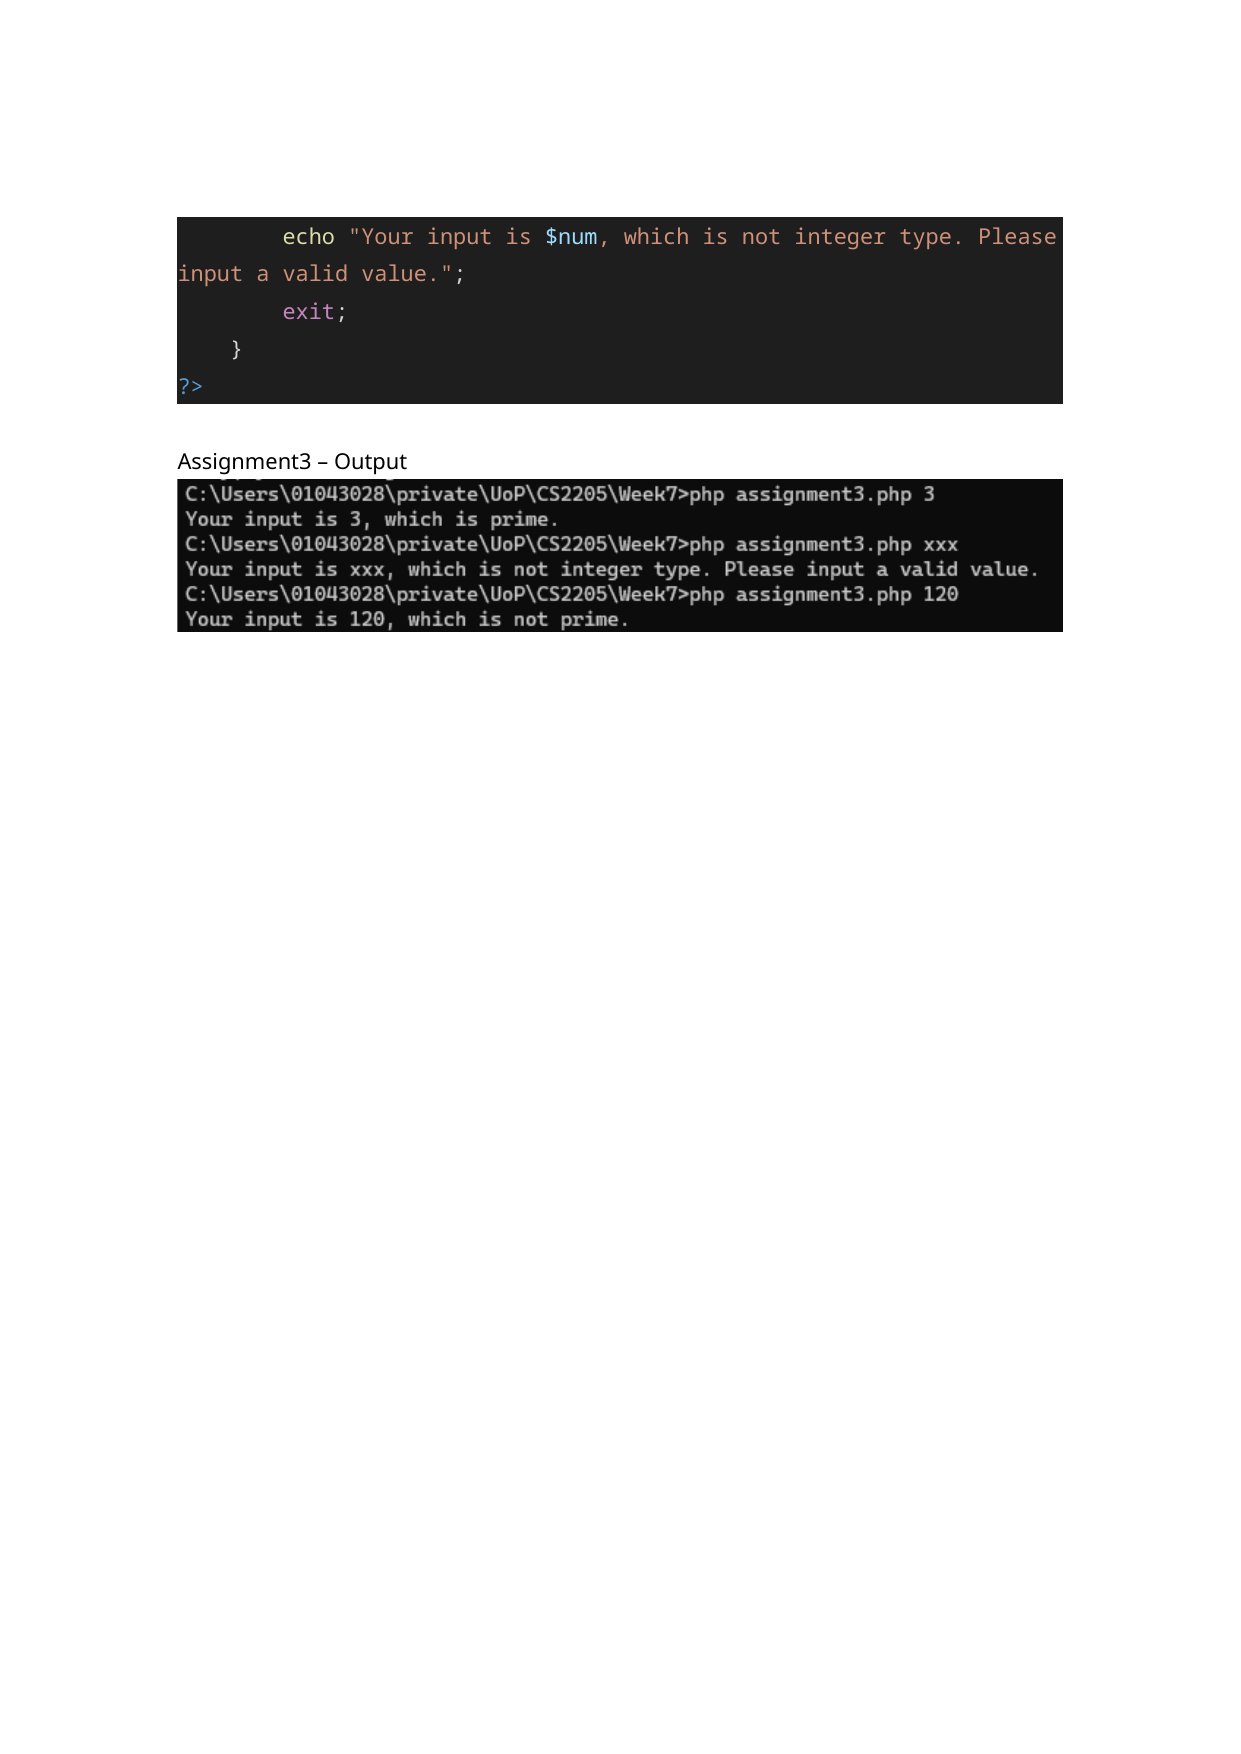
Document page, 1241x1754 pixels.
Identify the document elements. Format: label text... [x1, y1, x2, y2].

text ?> [177, 367, 1063, 404]
text exit; [177, 292, 1063, 329]
text Assignment3 – Output [177, 442, 1063, 479]
picture [177, 479, 1063, 632]
text } [177, 329, 1063, 367]
text echo "Your input is $num, which is not integer type. Please input a valid value."; [177, 217, 1063, 292]
